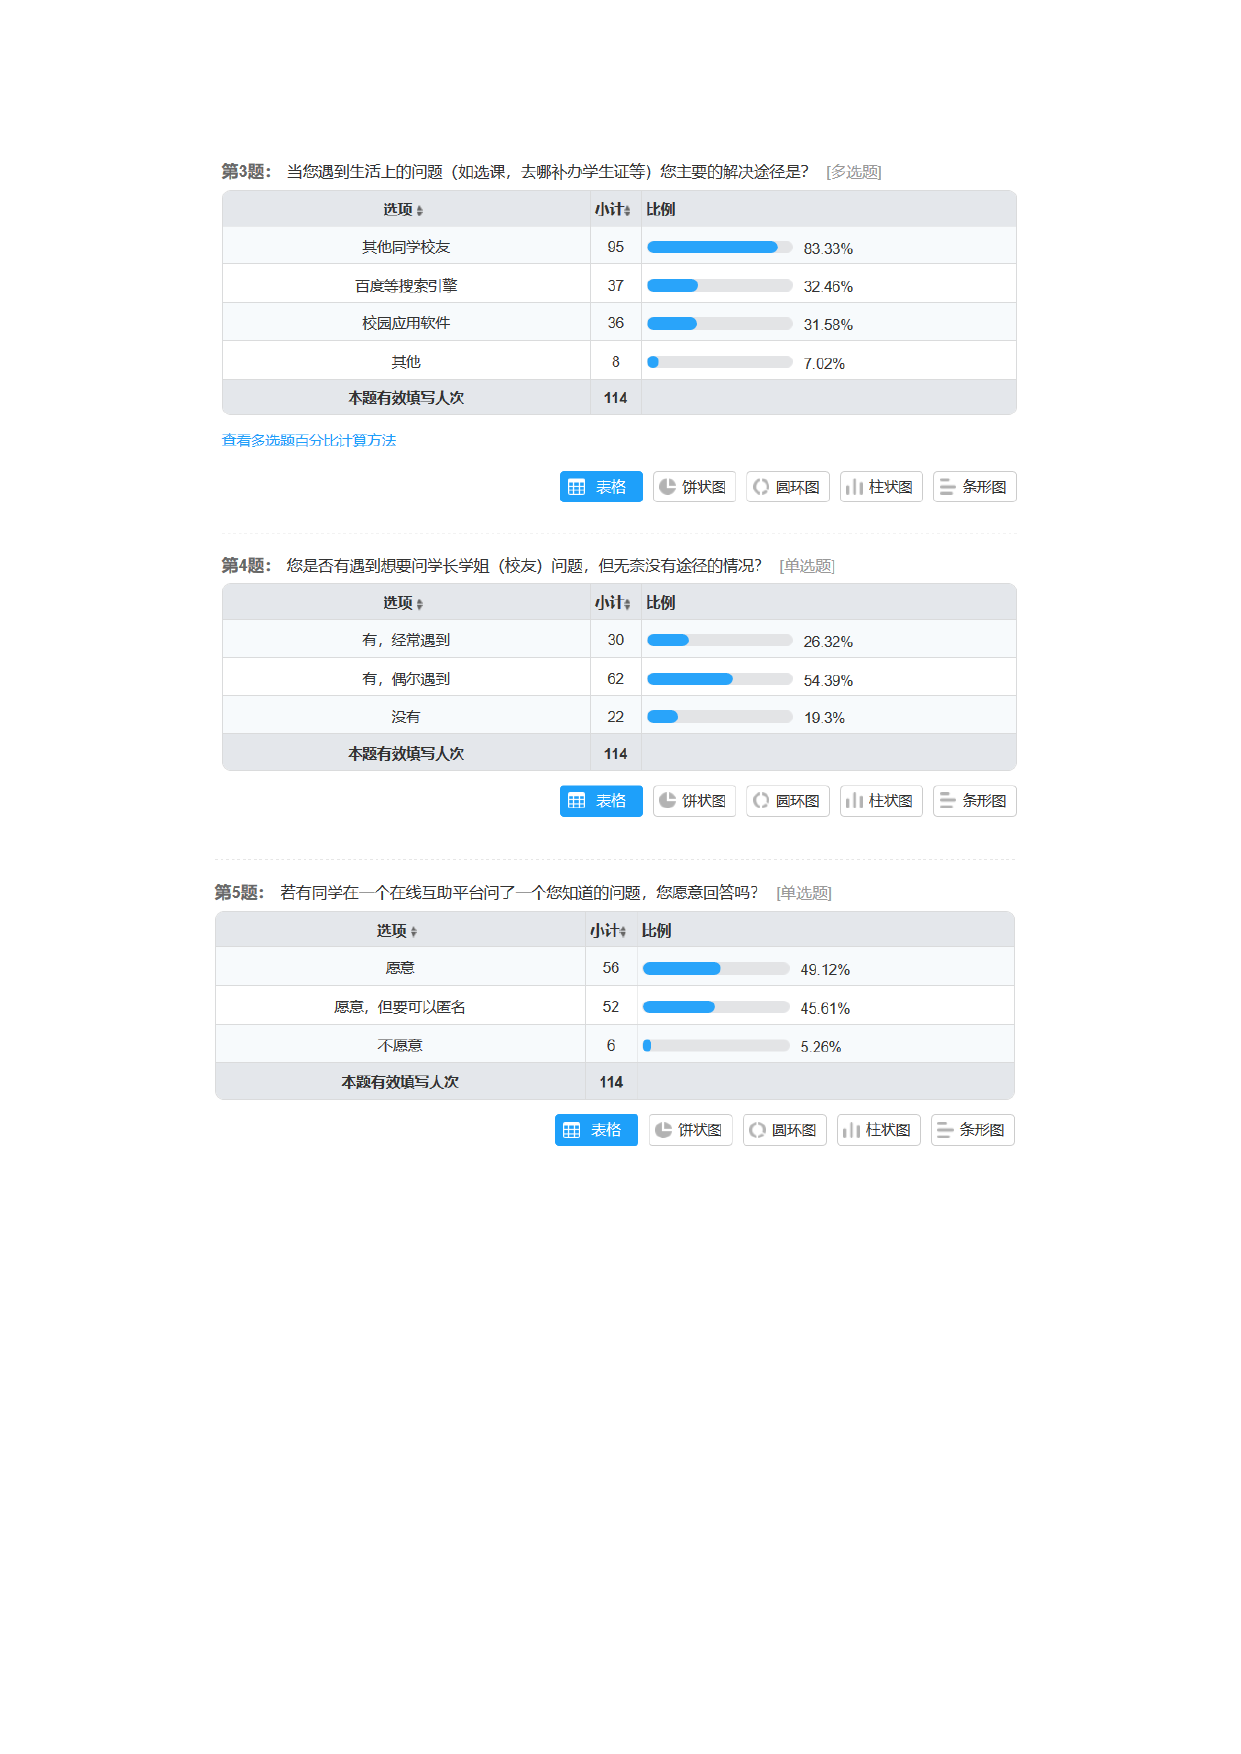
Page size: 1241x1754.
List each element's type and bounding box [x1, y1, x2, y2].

picture [187, 162, 1053, 840]
picture [187, 844, 1053, 1161]
